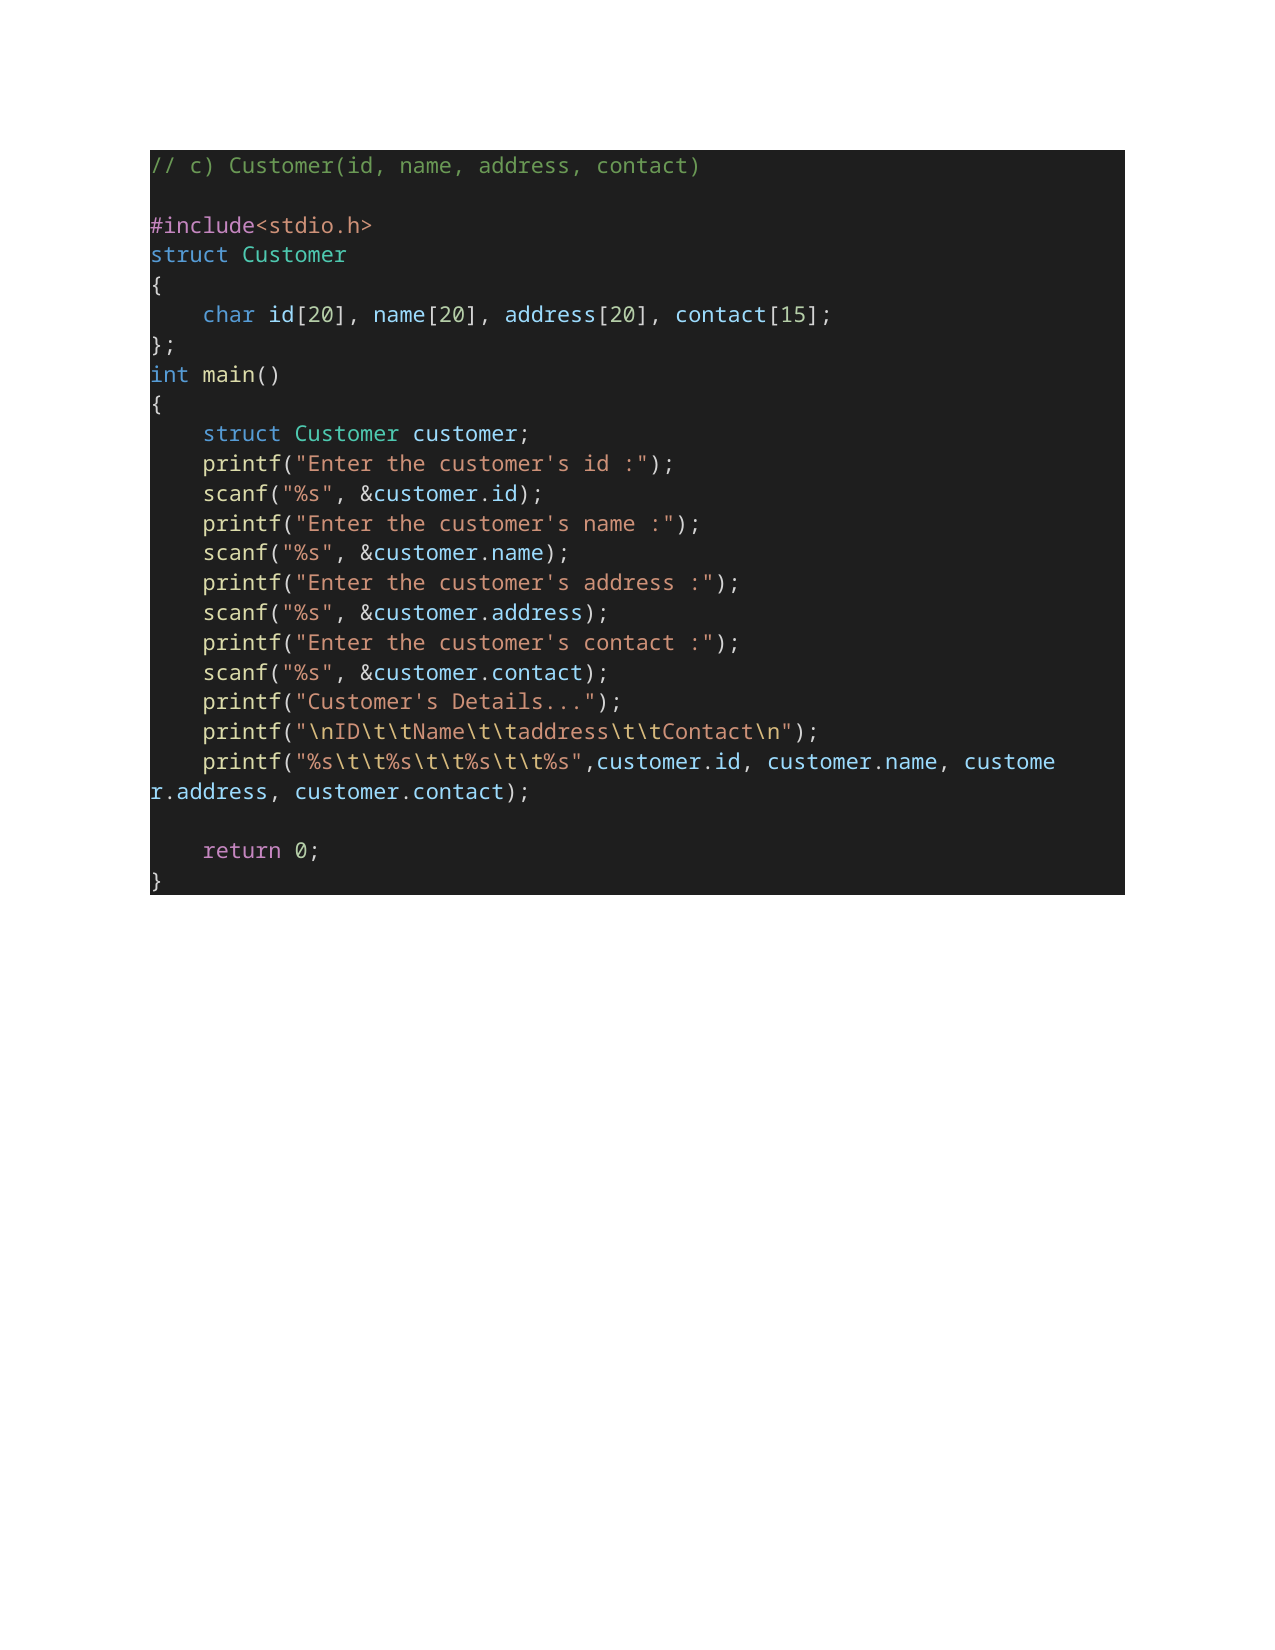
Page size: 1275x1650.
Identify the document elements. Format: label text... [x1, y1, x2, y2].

text printf("Customer's Details..."); [150, 686, 1125, 716]
text printf("Enter the customer's name :"); [150, 507, 1125, 537]
text struct Customer [150, 239, 1125, 269]
text { [150, 269, 1125, 299]
text printf("Enter the customer's id :"); [150, 448, 1125, 478]
text printf("Enter the customer's address :"); [150, 567, 1125, 597]
text return 0; [150, 835, 1125, 865]
text int main() [150, 358, 1125, 388]
text char id[20], name[20], address[20], contact[15]; [150, 299, 1125, 329]
text struct Customer customer; [150, 418, 1125, 448]
text scanf("%s", &customer.contact); [150, 656, 1125, 686]
text { [150, 388, 1125, 418]
text printf("%s\t\t%s\t\t%s\t\t%s",customer.id, customer.name, customer.address, customer.contact); [150, 746, 1125, 805]
text // c) Customer(id, name, address, contact) [150, 150, 1125, 180]
text scanf("%s", &customer.id); [150, 478, 1125, 507]
text } [150, 865, 1125, 895]
text scanf("%s", &customer.address); [150, 597, 1125, 627]
text printf("\nID\t\tName\t\taddress\t\tContact\n"); [150, 716, 1125, 746]
text scanf("%s", &customer.name); [150, 537, 1125, 567]
text }; [150, 329, 1125, 358]
text printf("Enter the customer's contact :"); [150, 627, 1125, 656]
text #include<stdio.h> [150, 209, 1125, 239]
